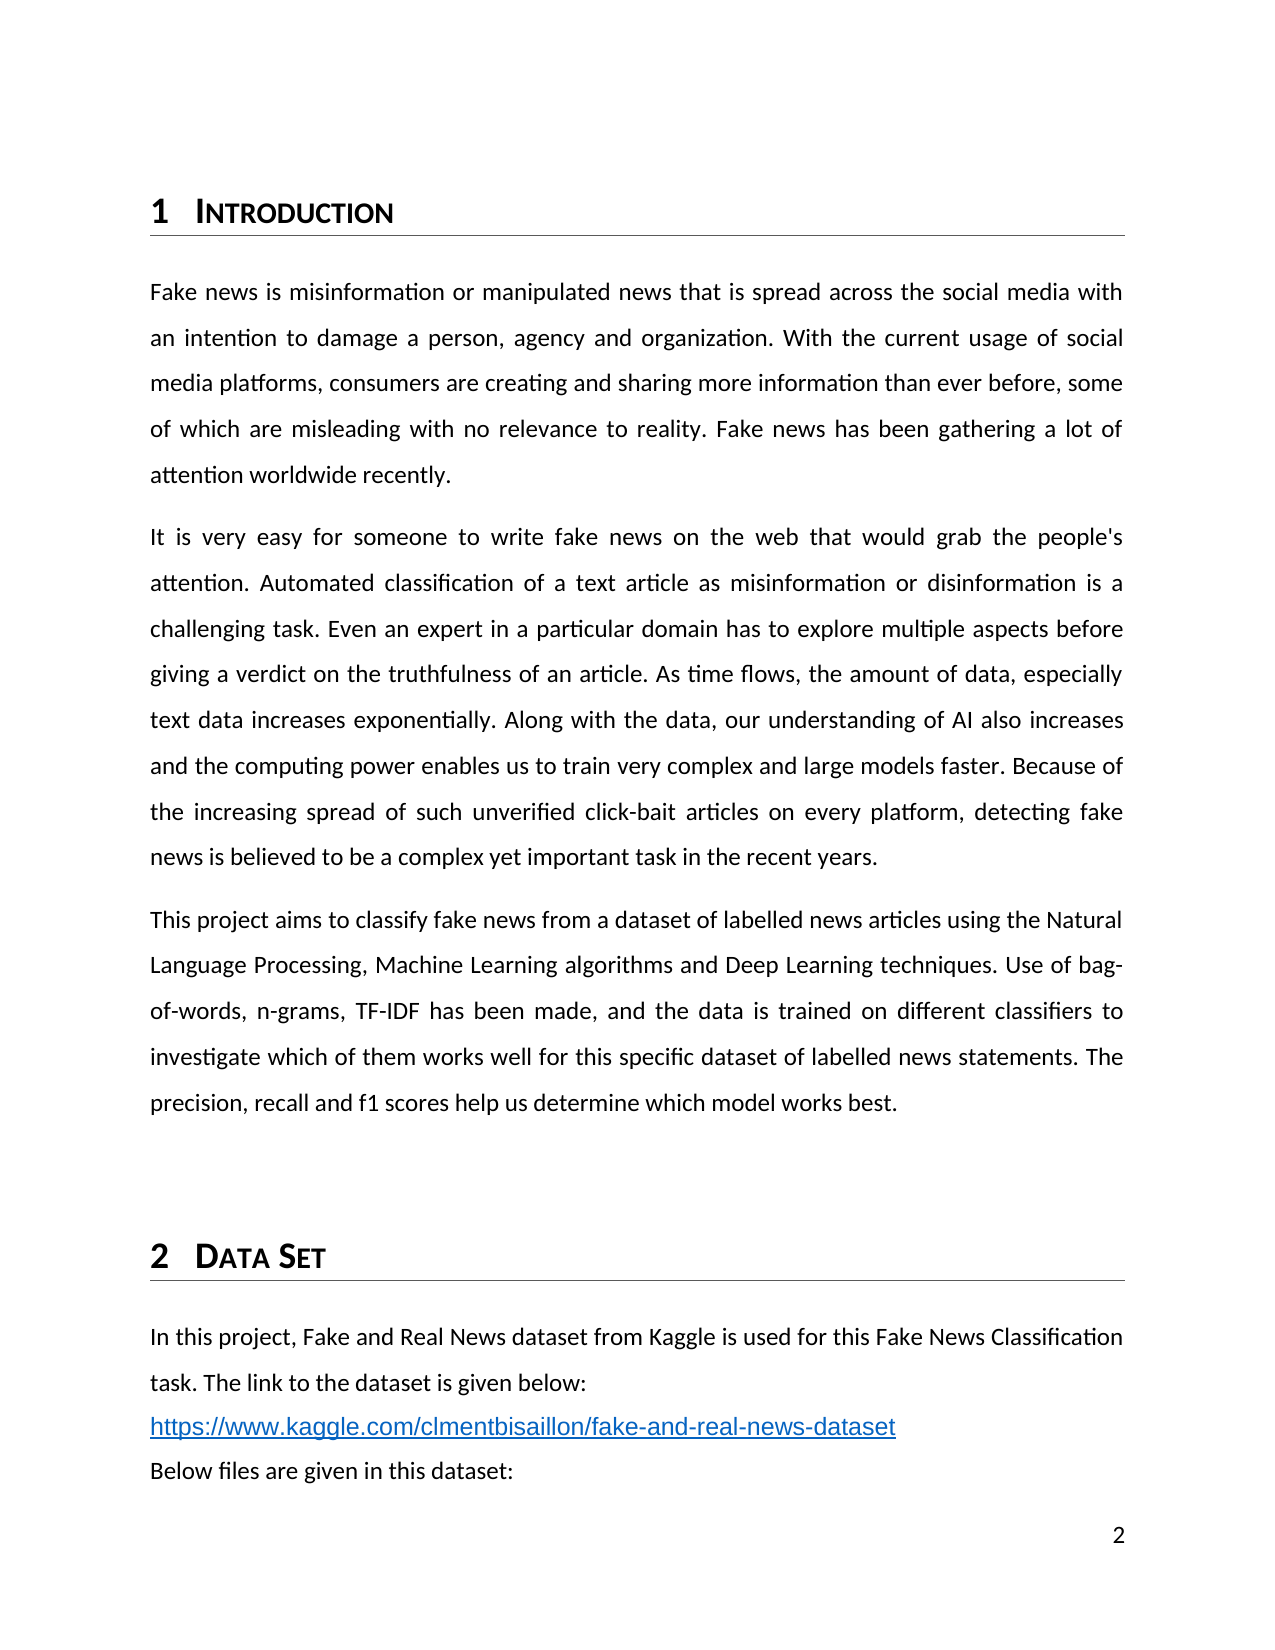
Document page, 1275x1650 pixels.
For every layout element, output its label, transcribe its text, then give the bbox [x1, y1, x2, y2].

text Fake news is misinformation or manipulated news that is spread across the social media with an intention to damage a person, agency and organization. With the current usage of social media platforms, consumers are creating and sharing more information than ever before, some of which are misleading with no relevance to reality. Fake news has been gathering a lot of attention worldwide recently. [150, 276, 1125, 489]
text In this project, Fake and Real News dataset from Kaggle is used for this Fake News Classification task. The link to the dataset is given below: [150, 1321, 1125, 1397]
subtitle Data Set [150, 1232, 1125, 1280]
text https://www.kaggle.com/clmentbisaillon/fake-and-real-news-dataset [150, 1412, 1125, 1441]
text It is very easy for someone to write fake news on the web that would grab the people's attention. Automated classification of a text article as misinformation or disinformation is a challenging task. Even an expert in a particular domain has to explore multiple aspects before giving a verdict on the truthfulness of an article. As time flows, the amount of data, especially text data increases exponentially. Along with the data, our understanding of AI also increases and the computing power enables us to train very complex and large models faster. Because of the increasing spread of such unverified click-bait articles on every platform, detecting fake news is believed to be a complex yet important task in the recent years. [150, 521, 1125, 872]
text Below files are given in this dataset: [150, 1456, 1125, 1486]
subtitle Introduction [150, 187, 1125, 235]
text This project aims to classify fake news from a dataset of labelled news articles using the Natural Language Processing, Machine Learning algorithms and Deep Learning techniques. Use of bag-of-words, n-grams, TF-IDF has been made, and the data is trained on different classifiers to investigate which of them works well for this specific dataset of labelled news statements. The precision, recall and f1 scores help us determine which model works best. [150, 904, 1125, 1117]
